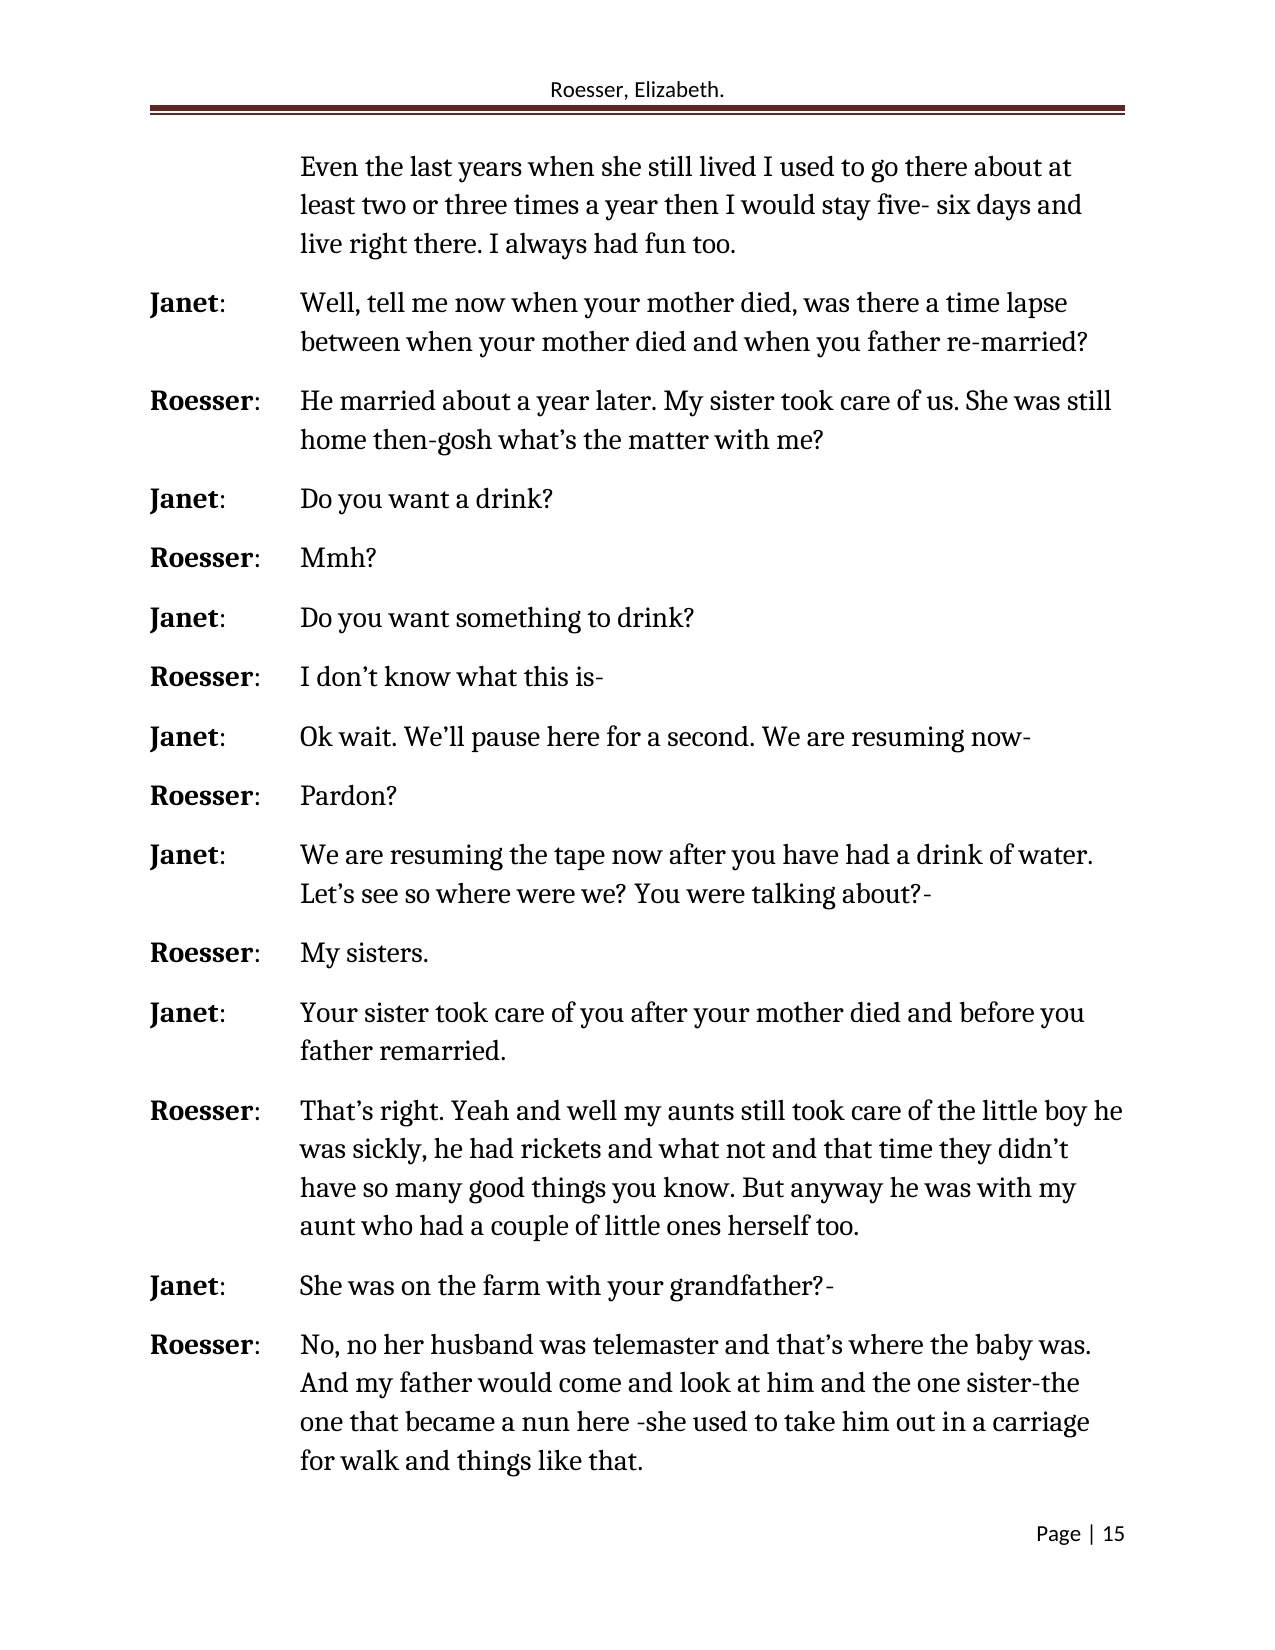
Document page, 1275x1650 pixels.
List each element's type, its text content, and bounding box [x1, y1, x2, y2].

text Janet: Well, tell me now when your mother died, was there a time lapse between when your mother died and when you father re-married? [150, 286, 1125, 358]
text Janet: Your sister took care of you after your mother died and before you father remarried. [150, 996, 1125, 1068]
text Janet: We are resuming the tape now after you have had a drink of water. Let’s see so where were we? You were talking about?- [150, 838, 1125, 911]
text Roesser: Pardon? [150, 779, 1125, 813]
text Roesser: He married about a year later. My sister took care of us. She was still home then-gosh what’s the matter with me? [150, 384, 1125, 456]
text Roesser: That’s right. Yeah and well my aunts still took care of the little boy he was sickly, he had rickets and what not and that time they didn’t have so many good things you know. But anyway he was with my aunt who had a couple of little ones herself too. [150, 1094, 1125, 1243]
text Janet: Ok wait. We’ll pause here for a second. We are resuming now- [150, 720, 1125, 753]
text Roesser: No, no her husband was telemaster and that’s where the baby was. And my father would come and look at him and the one sister-the one that became a nun here -she used to take him out in a carriage for walk and things like that. [150, 1328, 1125, 1477]
text Roesser: I don’t know what this is- [150, 660, 1125, 694]
text Janet: She was on the farm with your grandfather?- [150, 1269, 1125, 1302]
text Janet: Do you want something to drink? [150, 601, 1125, 634]
text Janet: Do you want a drink? [150, 482, 1125, 516]
text Roesser: My sisters. [150, 936, 1125, 970]
text Even the last years when she still lived I used to go there about at least two or three times a year then I would stay five- six days and live right there. I always had fun too. [300, 150, 1125, 261]
text Roesser: Mmh? [150, 542, 1125, 575]
